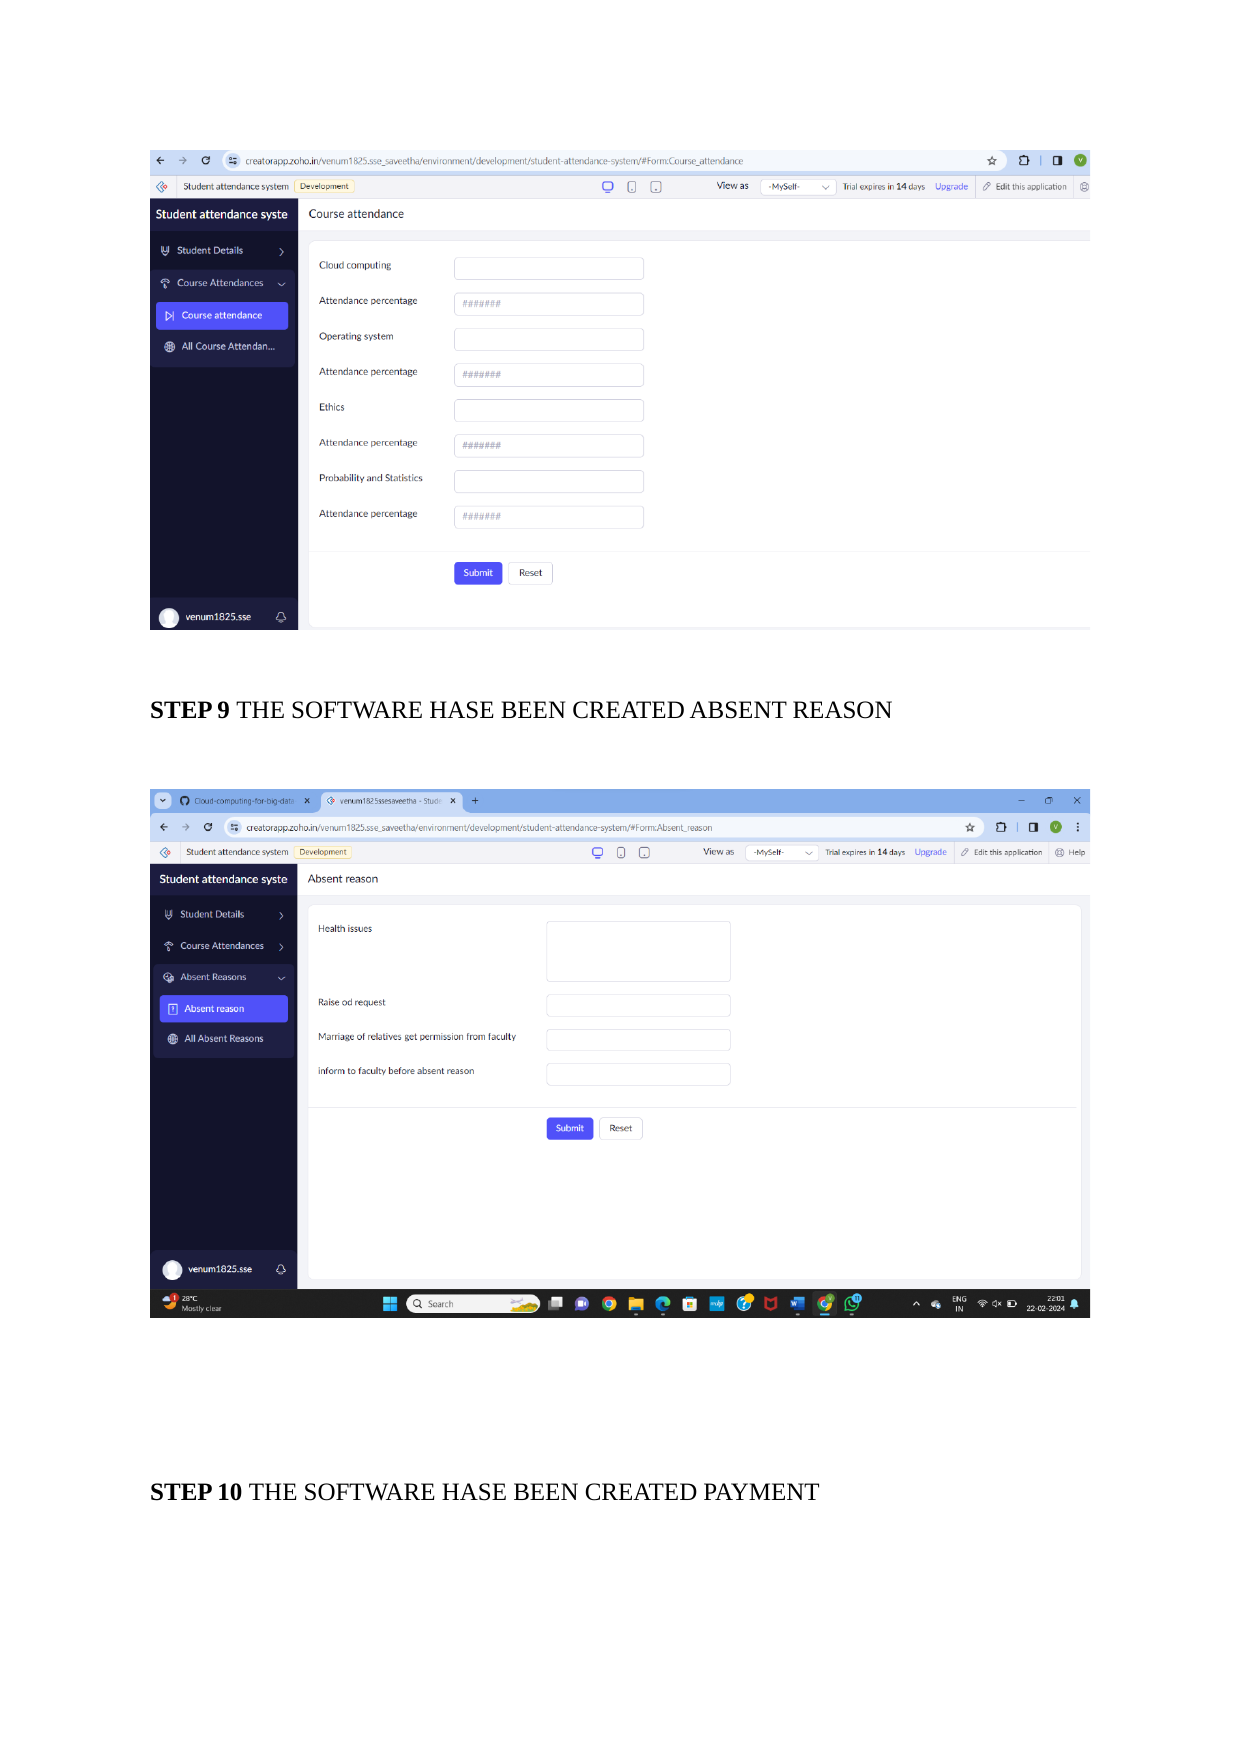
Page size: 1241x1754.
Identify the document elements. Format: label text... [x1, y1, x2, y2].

text STEP 9 THE SOFTWARE HASE BEEN CREATED ABSENT REASON [150, 695, 1090, 724]
picture [150, 789, 1091, 1318]
text STEP 10 THE SOFTWARE HASE BEEN CREATED PAYMENT [150, 1477, 1090, 1506]
picture [150, 150, 1091, 630]
